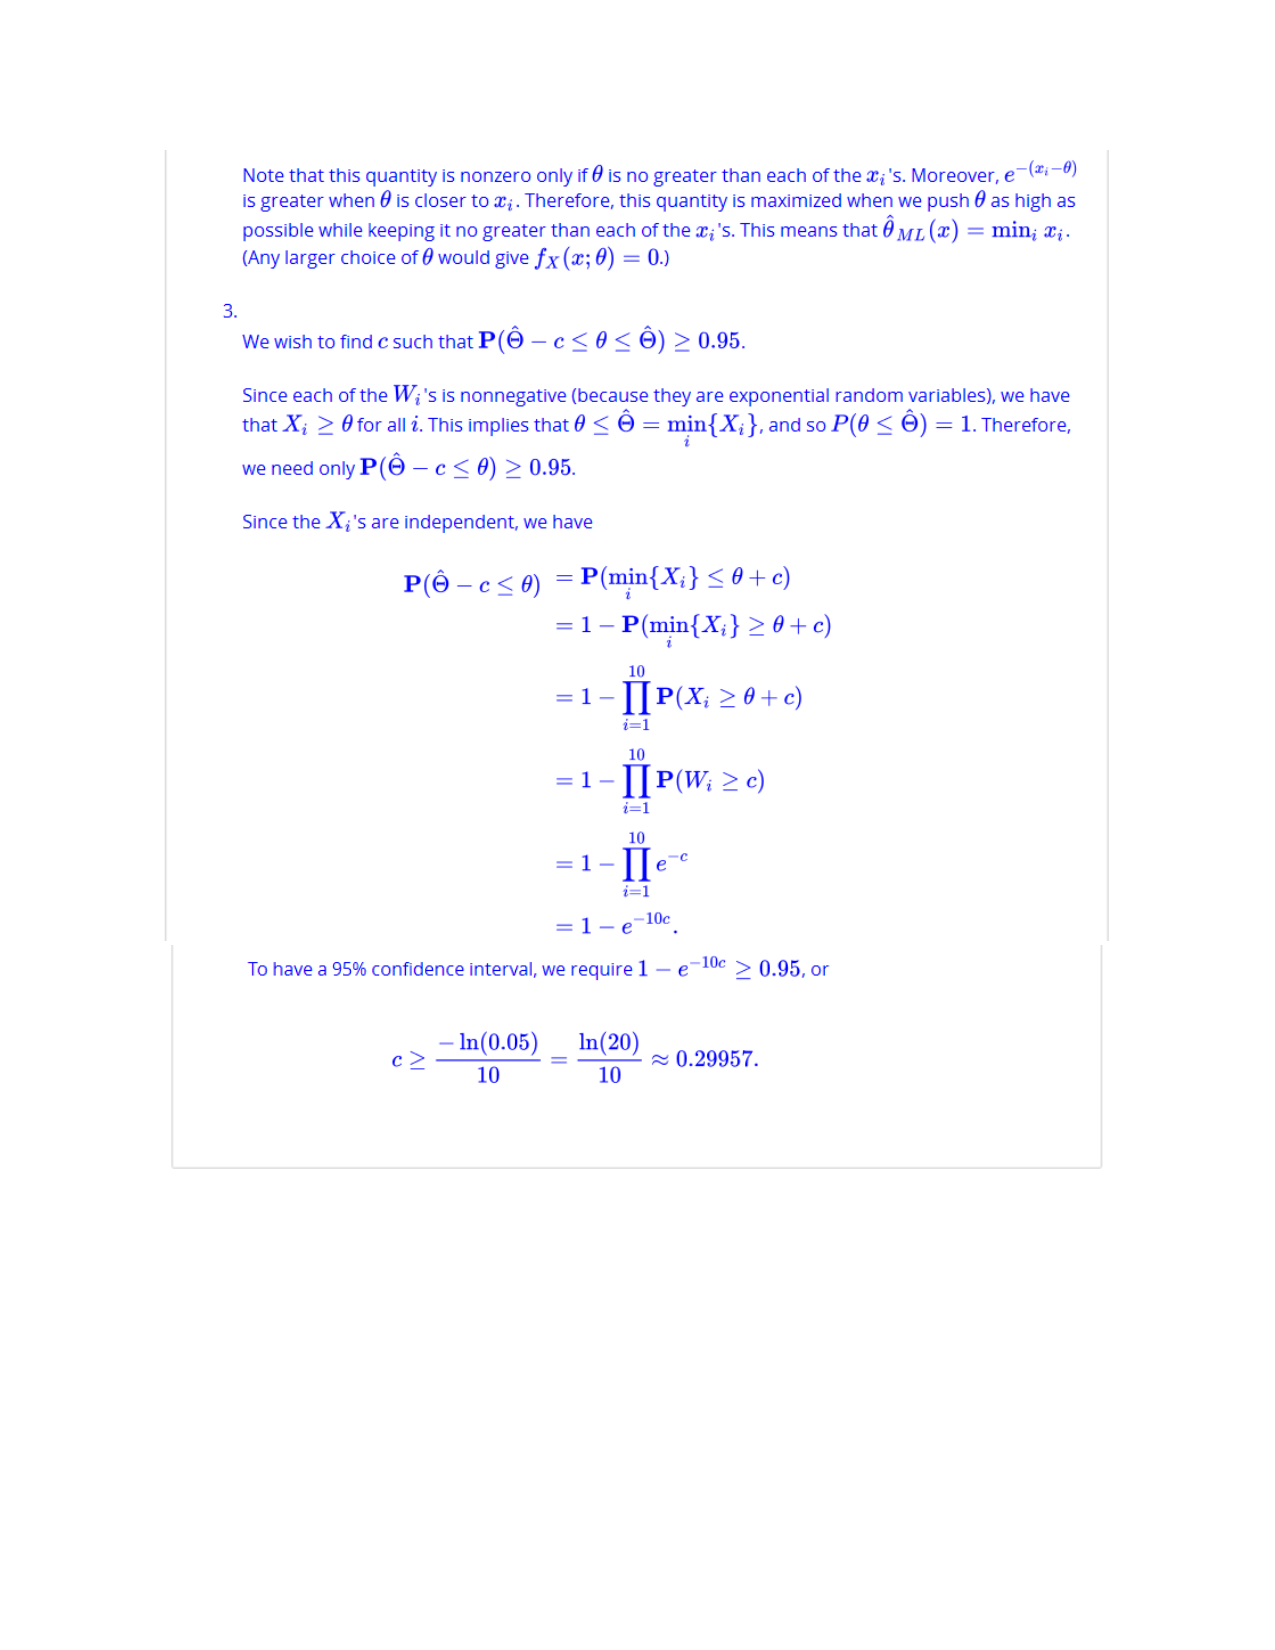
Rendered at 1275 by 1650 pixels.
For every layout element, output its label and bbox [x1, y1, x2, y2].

picture [150, 150, 1125, 941]
picture [150, 945, 1125, 1178]
